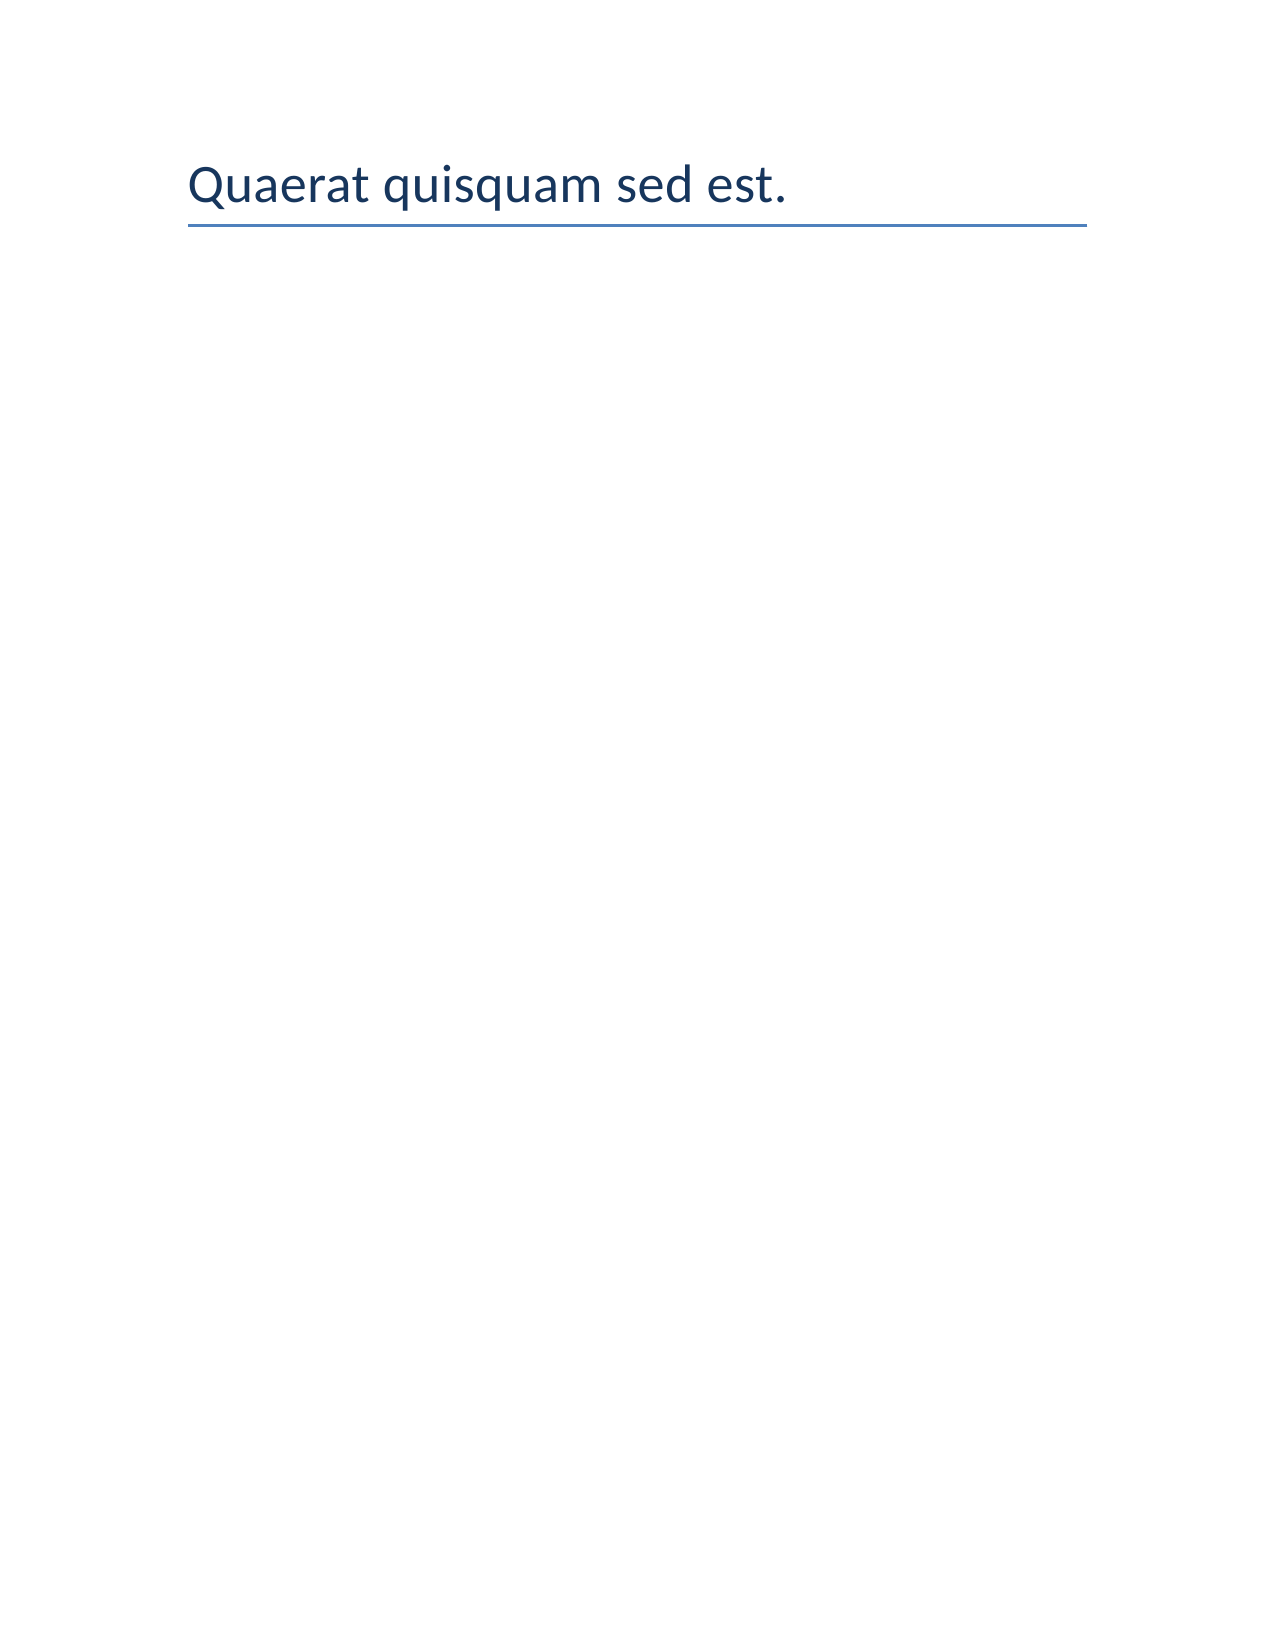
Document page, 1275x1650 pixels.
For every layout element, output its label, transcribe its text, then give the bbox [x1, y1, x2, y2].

title Quaerat quisquam sed est. [187, 150, 1087, 227]
